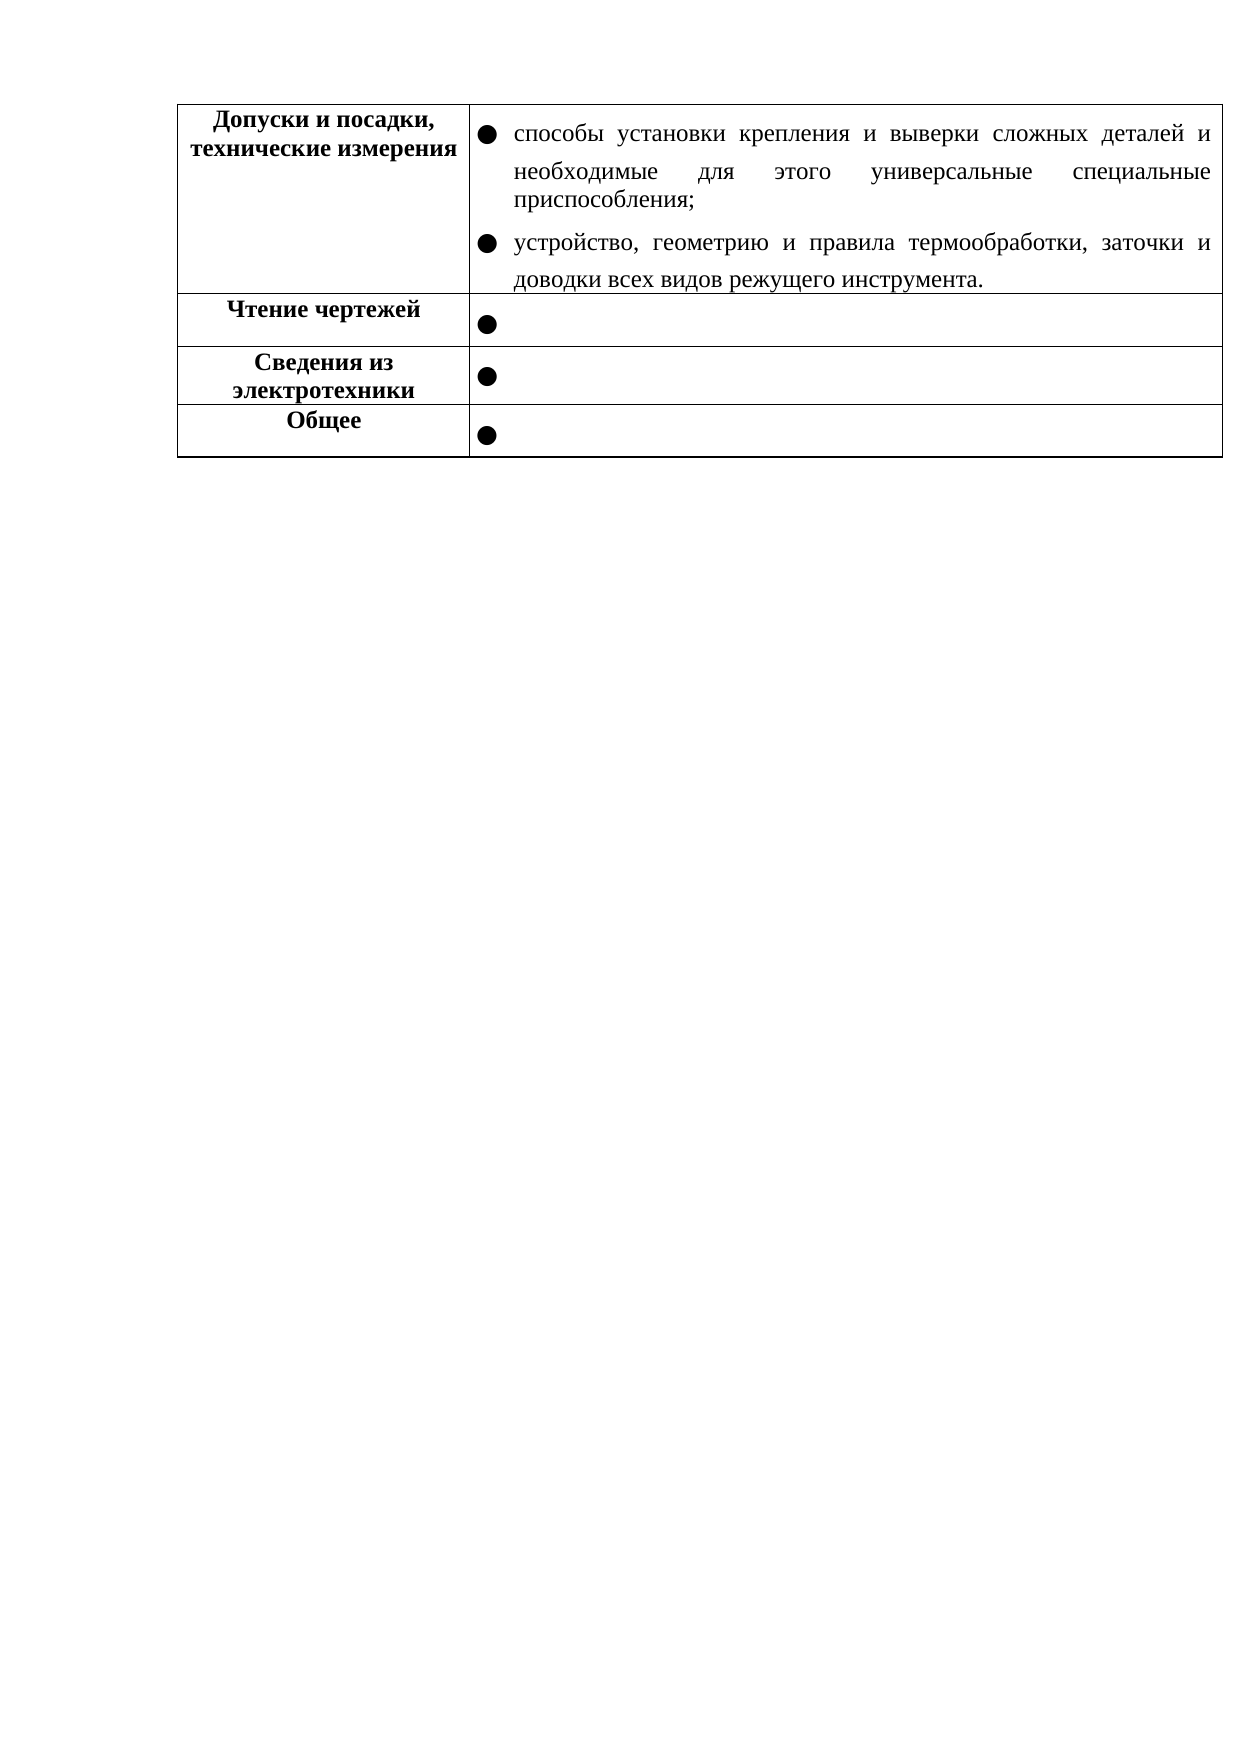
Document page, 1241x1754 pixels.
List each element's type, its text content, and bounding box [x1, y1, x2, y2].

table_cell Общее [178, 405, 469, 456]
table_cell [470, 405, 1222, 456]
table_cell Чтение чертежей [178, 294, 469, 346]
table_cell [470, 347, 1222, 404]
table_cell Допуски и посадки, технические измерения [178, 105, 469, 293]
table_cell способы установки крепления и выверки сложных деталей и необходимые для этого универсальные специальные приспособления; устройство, геометрию и правила термообработки, заточки и доводки всех видов режущего инструмента. [470, 105, 1222, 293]
table_cell [470, 294, 1222, 346]
table_cell Сведения из электротехники [178, 347, 469, 404]
